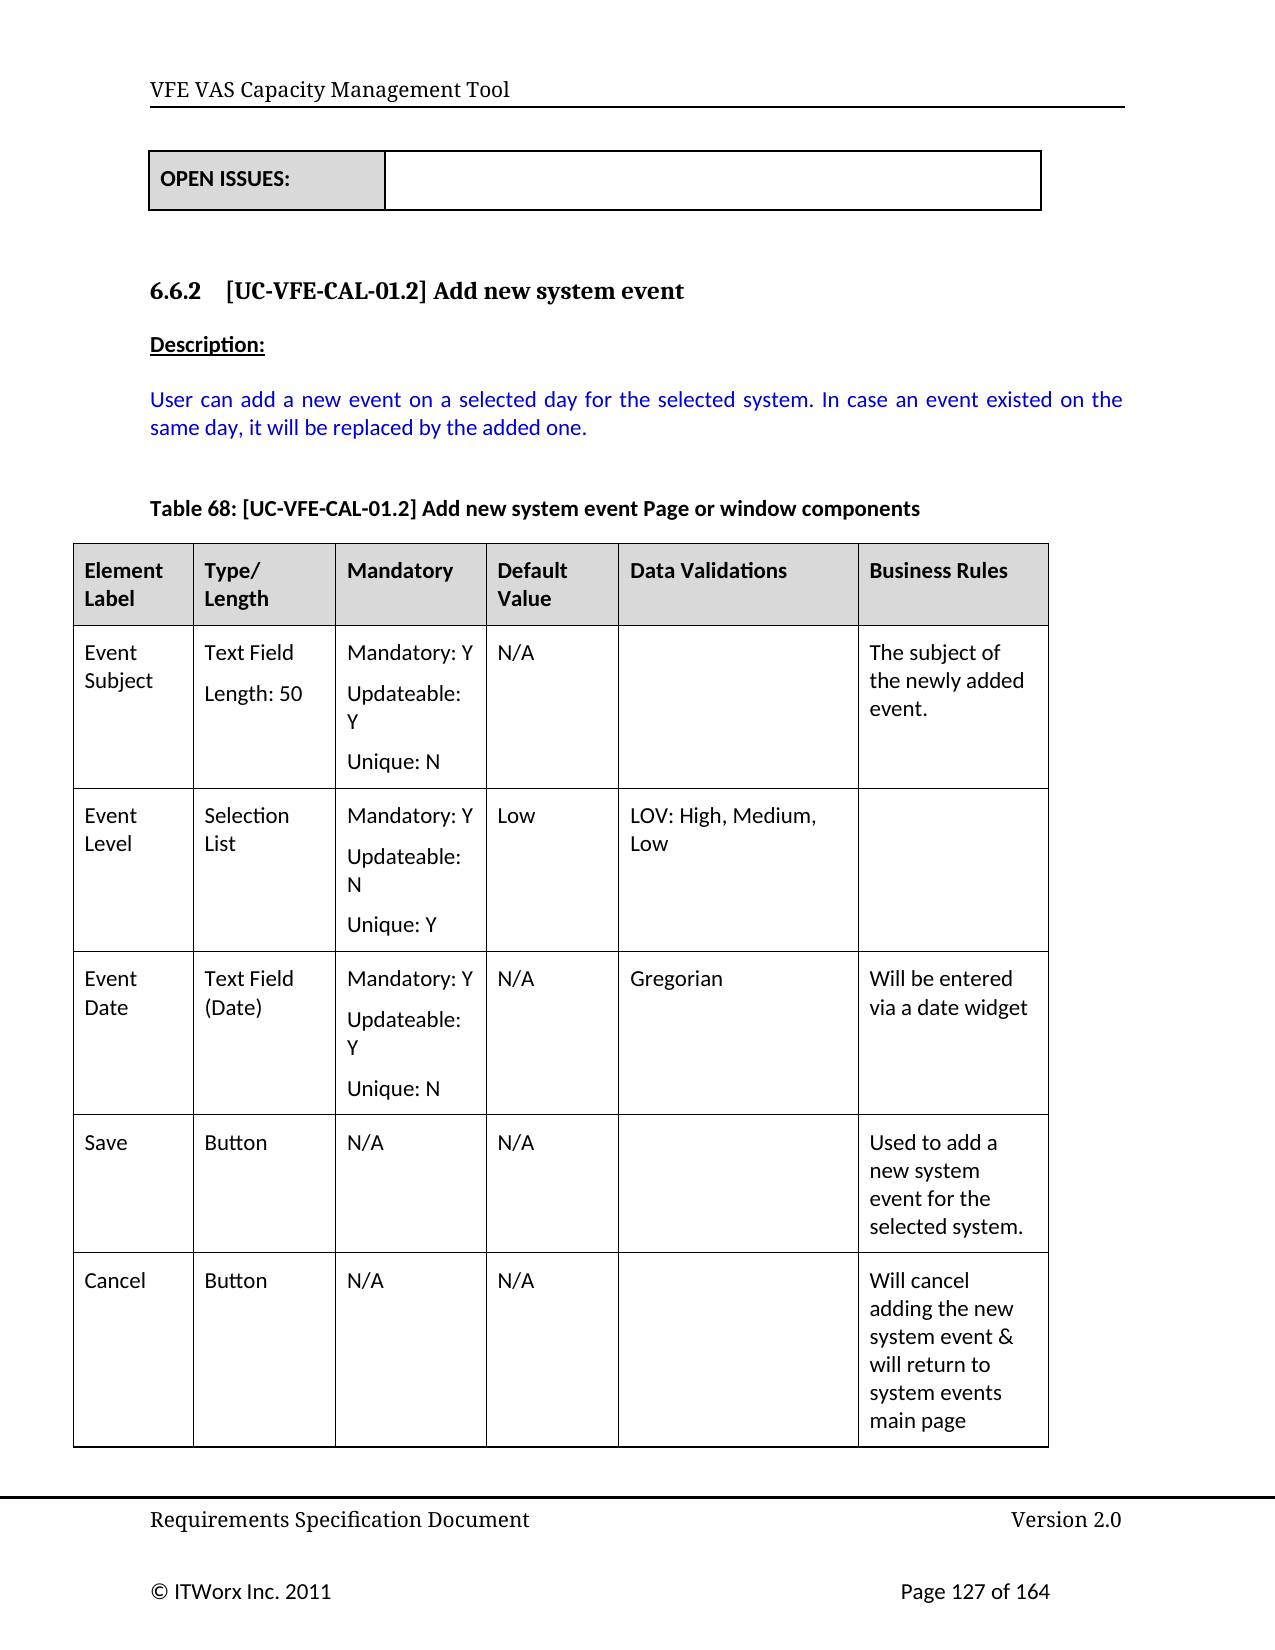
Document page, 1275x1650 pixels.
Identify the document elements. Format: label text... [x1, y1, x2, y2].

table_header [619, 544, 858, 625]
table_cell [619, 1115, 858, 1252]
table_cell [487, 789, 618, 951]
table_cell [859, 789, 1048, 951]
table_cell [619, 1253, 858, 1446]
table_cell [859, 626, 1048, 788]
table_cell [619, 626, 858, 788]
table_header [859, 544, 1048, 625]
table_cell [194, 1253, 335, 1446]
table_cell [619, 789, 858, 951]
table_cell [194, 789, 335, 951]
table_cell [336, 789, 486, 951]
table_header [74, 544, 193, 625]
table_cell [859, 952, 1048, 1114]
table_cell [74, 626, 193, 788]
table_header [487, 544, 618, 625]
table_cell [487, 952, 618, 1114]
text Description: [150, 330, 1125, 358]
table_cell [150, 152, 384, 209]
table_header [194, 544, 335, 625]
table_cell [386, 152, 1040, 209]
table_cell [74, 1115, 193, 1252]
subtitle [UC-VFE-CAL-01.2] Add new system event [150, 277, 1125, 305]
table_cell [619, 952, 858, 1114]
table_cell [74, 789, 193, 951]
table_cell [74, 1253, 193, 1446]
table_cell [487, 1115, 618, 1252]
text Table 68: [UC-VFE-CAL-01.2] Add new system event Page or window components [150, 494, 1125, 522]
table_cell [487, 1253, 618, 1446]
text User can add a new event on a selected day for the selected system. In case an event existed on the same day, it will be replaced by the added one. [150, 385, 1125, 441]
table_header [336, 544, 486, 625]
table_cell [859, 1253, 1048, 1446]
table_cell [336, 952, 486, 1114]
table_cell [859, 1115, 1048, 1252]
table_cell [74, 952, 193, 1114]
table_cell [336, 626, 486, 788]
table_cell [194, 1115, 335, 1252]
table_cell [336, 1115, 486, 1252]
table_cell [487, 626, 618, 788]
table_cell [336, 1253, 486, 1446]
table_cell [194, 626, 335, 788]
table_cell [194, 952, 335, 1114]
